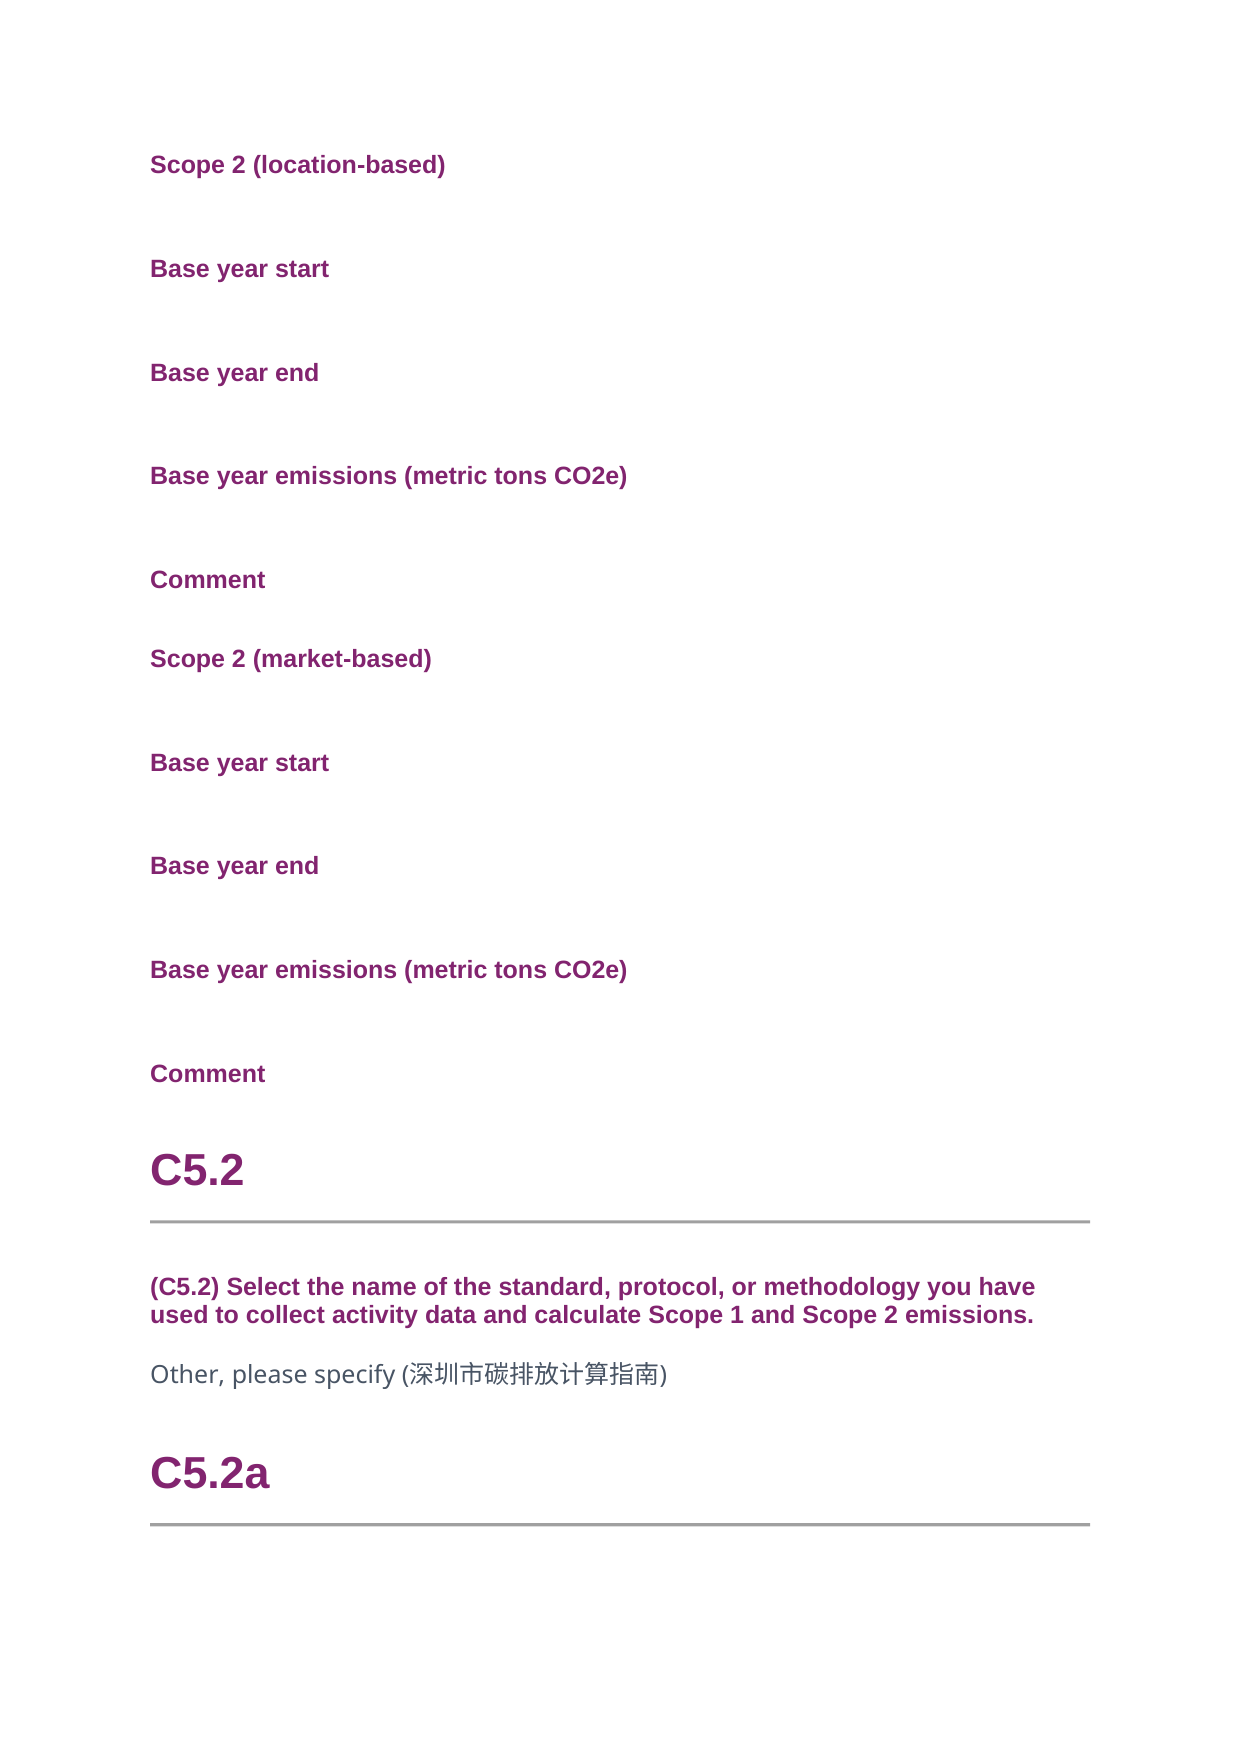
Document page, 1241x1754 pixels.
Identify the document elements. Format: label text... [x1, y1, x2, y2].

subtitle Base year emissions (metric tons CO2e) [150, 461, 1090, 490]
subtitle Comment [150, 1059, 1090, 1087]
subtitle Comment [150, 565, 1090, 594]
subtitle C5.2a [150, 1390, 1090, 1498]
subtitle C5.2 [150, 1087, 1090, 1195]
subtitle Base year emissions (metric tons CO2e) [150, 955, 1090, 984]
subtitle Base year end [150, 851, 1090, 880]
text Other, please specify (深圳市碳排放计算指南) [150, 1354, 1090, 1390]
subtitle Scope 2 (market-based) [150, 644, 1090, 672]
subtitle Base year end [150, 357, 1090, 386]
subtitle Base year start [150, 254, 1090, 282]
subtitle Scope 2 (location-based) [150, 150, 1090, 179]
subtitle (C5.2) Select the name of the standard, protocol, or methodology you have used to collect activity data and calculate Scope 1 and Scope 2 emissions. [150, 1272, 1090, 1329]
subtitle Base year start [150, 747, 1090, 776]
